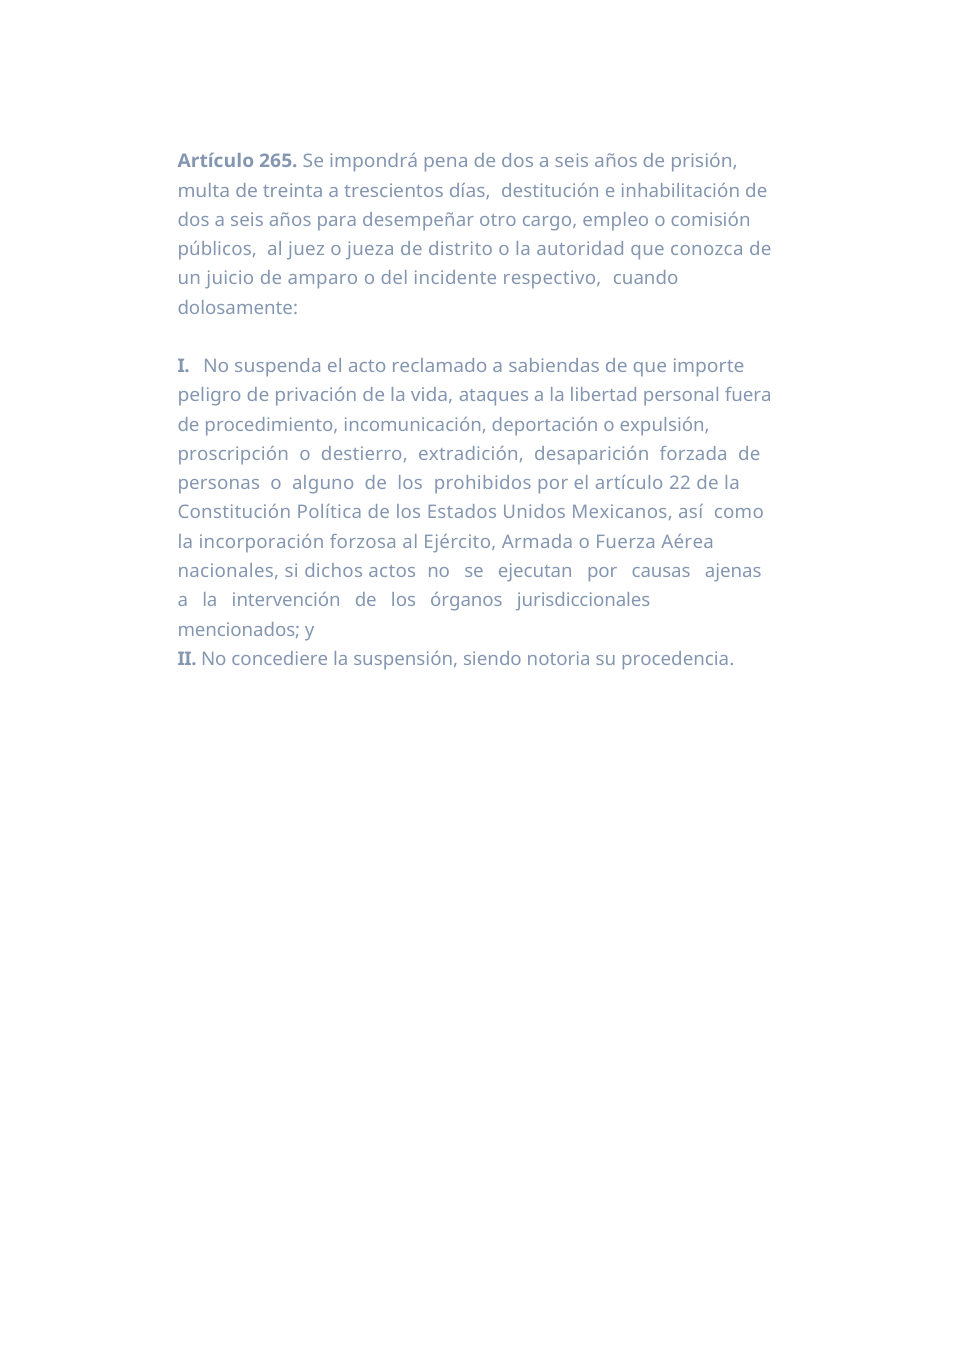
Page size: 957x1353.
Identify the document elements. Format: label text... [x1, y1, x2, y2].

text I. No suspenda el acto reclamado a sabiendas de que importe peligro de privación de la vida, ataques a la libertad personal fuera de procedimiento, incomunicación, deportación o expulsión, proscripción o destierro, extradición, desaparición forzada de personas o alguno de los prohibidos por el artículo 22 de la Constitución Política de los Estados Unidos Mexicanos, así como la incorporación forzosa al Ejército, Armada o Fuerza Aérea nacionales, si dichos actos no se ejecutan por causas ajenas a la intervención de los órganos jurisdiccionales mencionados; y [177, 352, 779, 641]
text II. No concediere la suspensión, siendo notoria su procedencia. [177, 645, 779, 671]
text Artículo 265. Se impondrá pena de dos a seis años de prisión, multa de treinta a trescientos días, destitución e inhabilitación de dos a seis años para desempeñar otro cargo, empleo o comisión públicos, al juez o jueza de distrito o la autoridad que conozca de un juicio de amparo o del incidente respectivo, cuando dolosamente: [177, 148, 779, 319]
